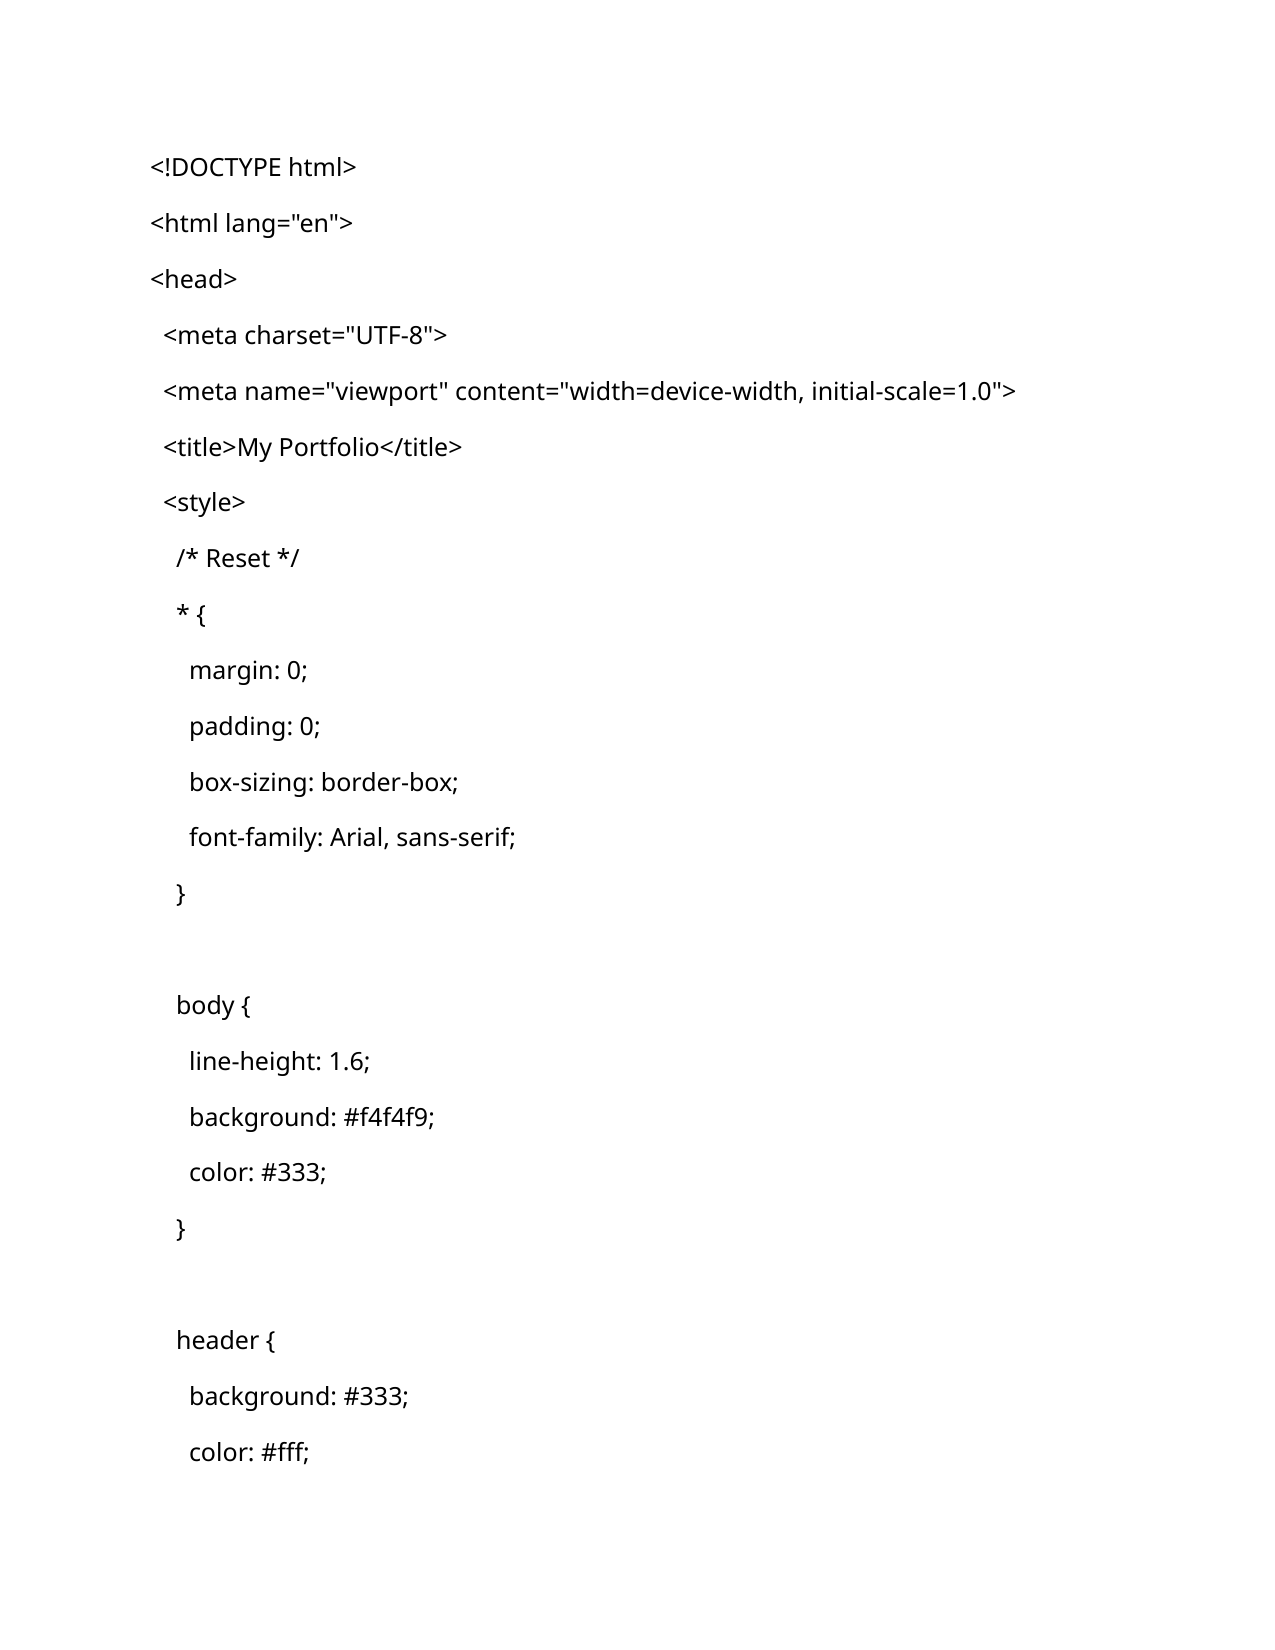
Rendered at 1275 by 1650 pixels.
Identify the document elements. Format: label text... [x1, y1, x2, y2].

text <style> [150, 485, 1125, 519]
text background: #f4f4f9; [150, 1099, 1125, 1133]
text box-sizing: border-box; [150, 764, 1125, 798]
text * { [150, 597, 1125, 631]
text padding: 0; [150, 708, 1125, 742]
text <title>My Portfolio</title> [150, 429, 1125, 463]
text } [150, 876, 1125, 910]
text <!DOCTYPE html> [150, 150, 1125, 184]
text <meta name="viewport" content="width=device-width, initial-scale=1.0"> [150, 373, 1125, 407]
text <head> [150, 262, 1125, 296]
text margin: 0; [150, 652, 1125, 687]
text /* Reset */ [150, 541, 1125, 575]
text } [150, 1211, 1125, 1245]
text line-height: 1.6; [150, 1043, 1125, 1077]
text body { [150, 987, 1125, 1022]
text <html lang="en"> [150, 206, 1125, 240]
text font-family: Arial, sans-serif; [150, 820, 1125, 854]
text background: #333; [150, 1378, 1125, 1412]
text <meta charset="UTF-8"> [150, 317, 1125, 352]
text header { [150, 1322, 1125, 1357]
text color: #fff; [150, 1434, 1125, 1468]
text color: #333; [150, 1155, 1125, 1189]
